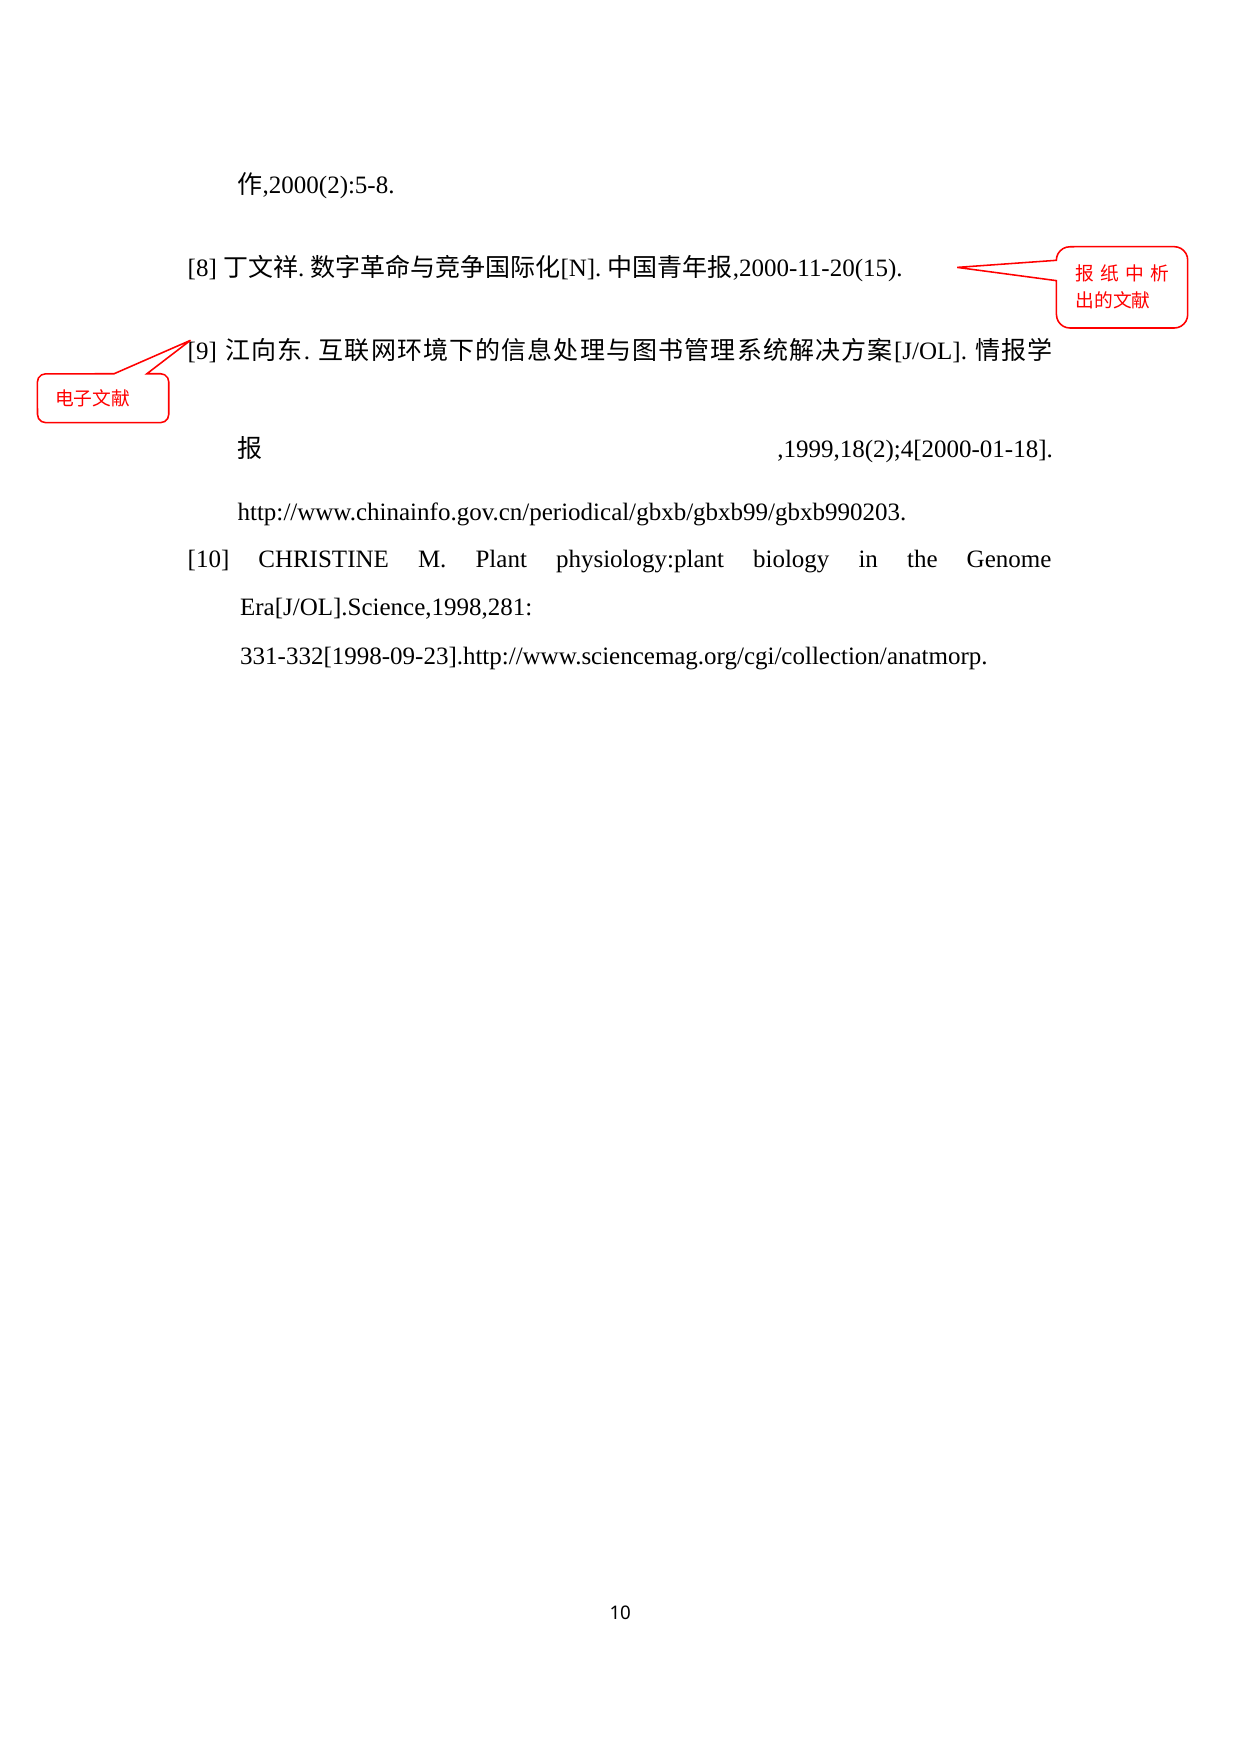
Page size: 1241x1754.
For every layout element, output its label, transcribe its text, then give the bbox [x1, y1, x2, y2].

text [187, 150, 1053, 215]
text [10] CHRISTINE M. Plant physiology:plant biology in the Genome Era[J/OL].Science,1998,281: 331-332[1998-09-23].http://www.sciencemag.org/cgi/collection/anatmorp. [187, 542, 1053, 672]
text [9] 江向东. 互联网环境下的信息处理与图书管理系统解决方案[J/OL]. 情报学报,1999,18(2);4[2000-01-18]. http://www.chinainfo.gov.cn/periodical/gbxb/gbxb99/gbxb990203. [187, 316, 1053, 527]
text [8] 丁文祥. 数字革命与竞争国际化[N]. 中国青年报,2000-11-20(15). [187, 233, 1053, 298]
